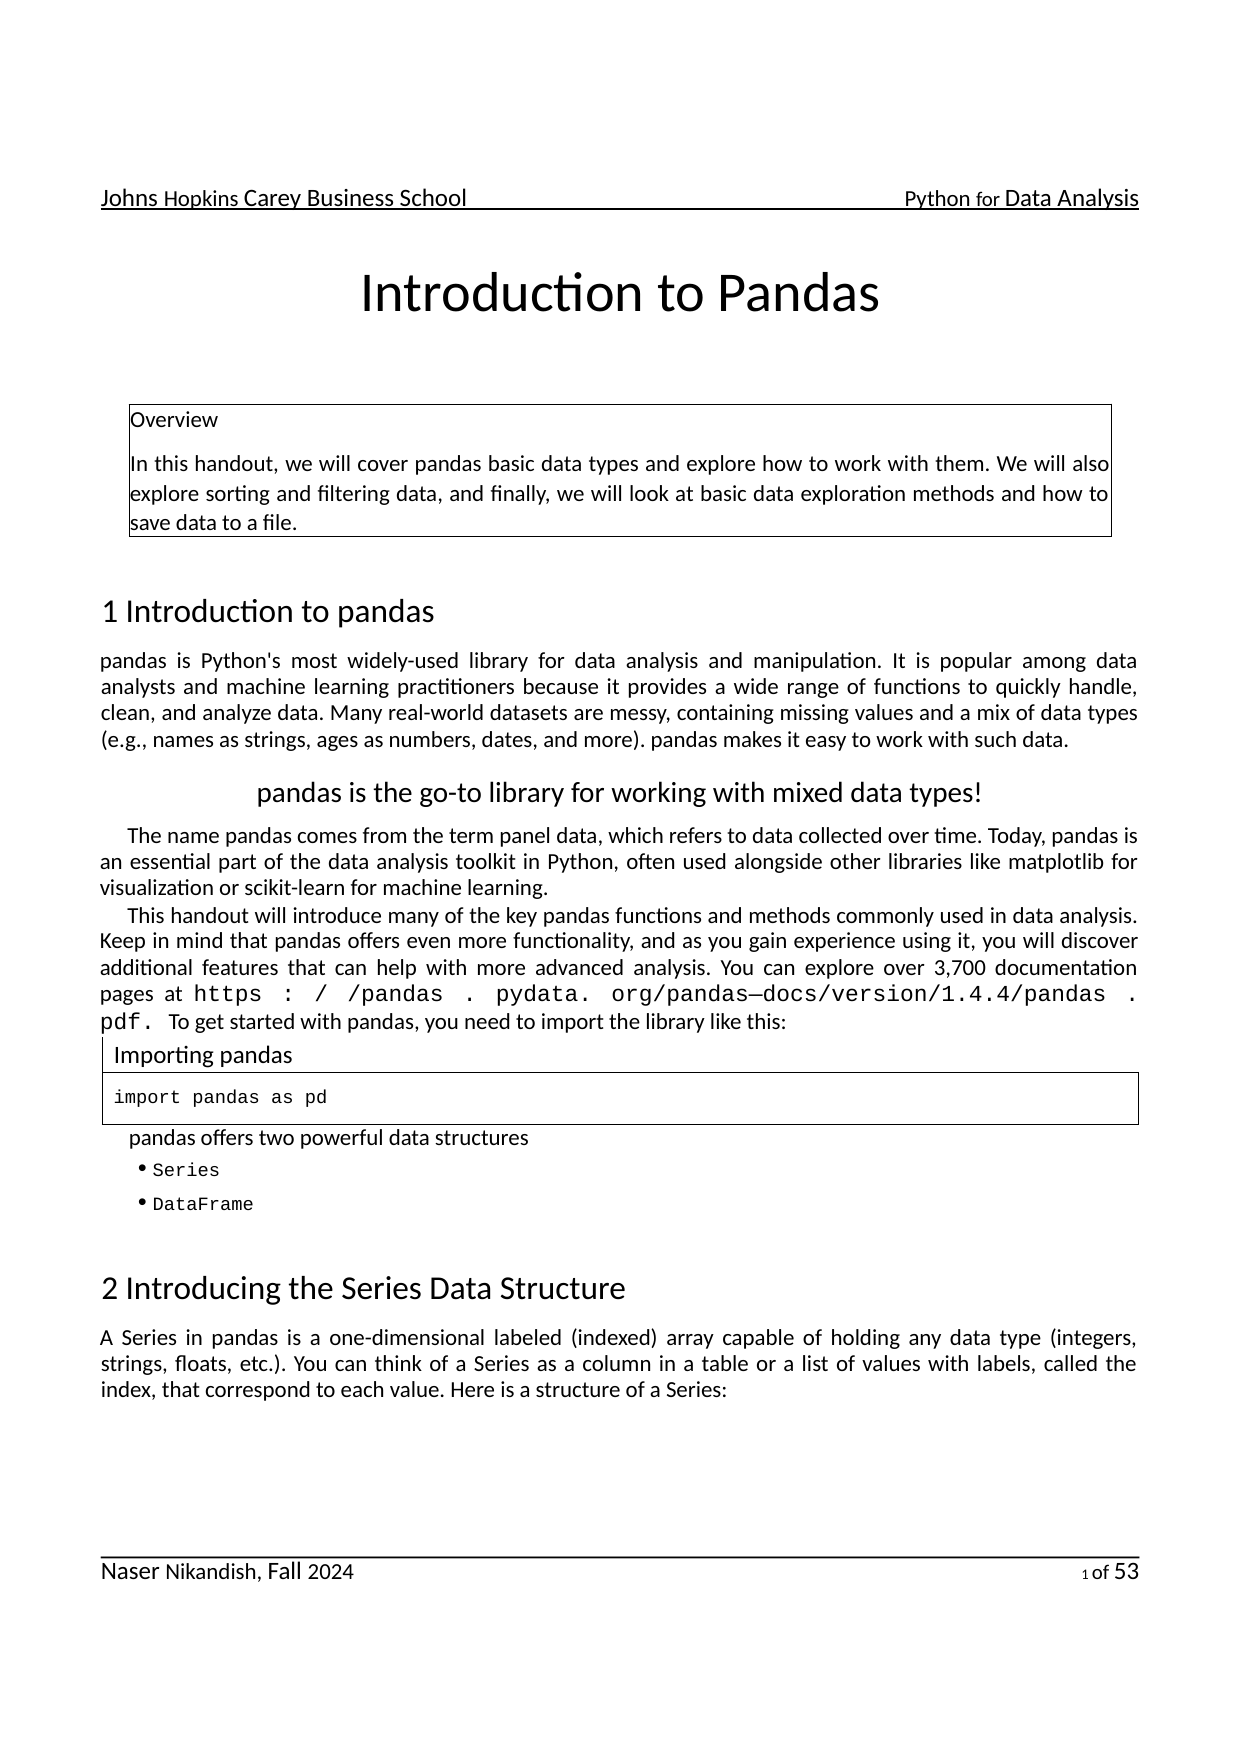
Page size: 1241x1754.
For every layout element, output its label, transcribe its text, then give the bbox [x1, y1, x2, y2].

list Series [134, 1156, 1140, 1184]
subtitle 1 Introduction to pandas [101, 590, 1140, 630]
subtitle 2 Introducing the Series Data Structure [101, 1267, 1140, 1307]
text A Series in pandas is a one-dimensional labeled (indexed) array capable of holding any data type (integers, strings, floats, etc.). You can think of a Series as a column in a table or a list of values with labels, called the index, that correspond to each value. Here is a structure of a Series: [99, 1324, 1140, 1403]
text In this handout, we will cover pandas basic data types and explore how to work with them. We will also explore sorting and filtering data, and finally, we will look at basic data exploration methods and how to save data to a file. [130, 448, 1111, 536]
text This handout will introduce many of the key pandas functions and methods commonly used in data analysis. Keep in mind that pandas offers even more functionality, and as you gain experience using it, you will discover additional features that can help with more advanced analysis. You can explore over 3,700 documentation pages at https : / /pandas . pydata. org/pandas—docs/version/1.4.4/pandas . pdf. To get started with pandas, you need to import the library like this: [99, 902, 1140, 1036]
list DataFrame [134, 1190, 1140, 1218]
text pandas is the go-to library for working with mixed data types! [101, 774, 1139, 810]
text Introduction to Pandas [102, 257, 1140, 326]
text Overview [130, 405, 1111, 433]
text pandas is Python's most widely-used library for data analysis and manipulation. It is popular among data analysts and machine learning practitioners because it provides a wide range of functions to quickly handle, clean, and analyze data. Many real-world datasets are messy, containing missing values and a mix of data types (e.g., names as strings, ages as numbers, dates, and more). pandas makes it easy to work with such data. [99, 647, 1140, 753]
table_cell import pandas as pd [103, 1073, 1138, 1124]
text pandas offers two powerful data structures [128, 1124, 1140, 1151]
text The name pandas comes from the term panel data, which refers to data collected over time. Today, pandas is an essential part of the data analysis toolkit in Python, often used alongside other libraries like matplotlib for visualization or scikit-learn for machine learning. [99, 822, 1140, 901]
table_header Importing pandas [103, 1037, 1139, 1072]
